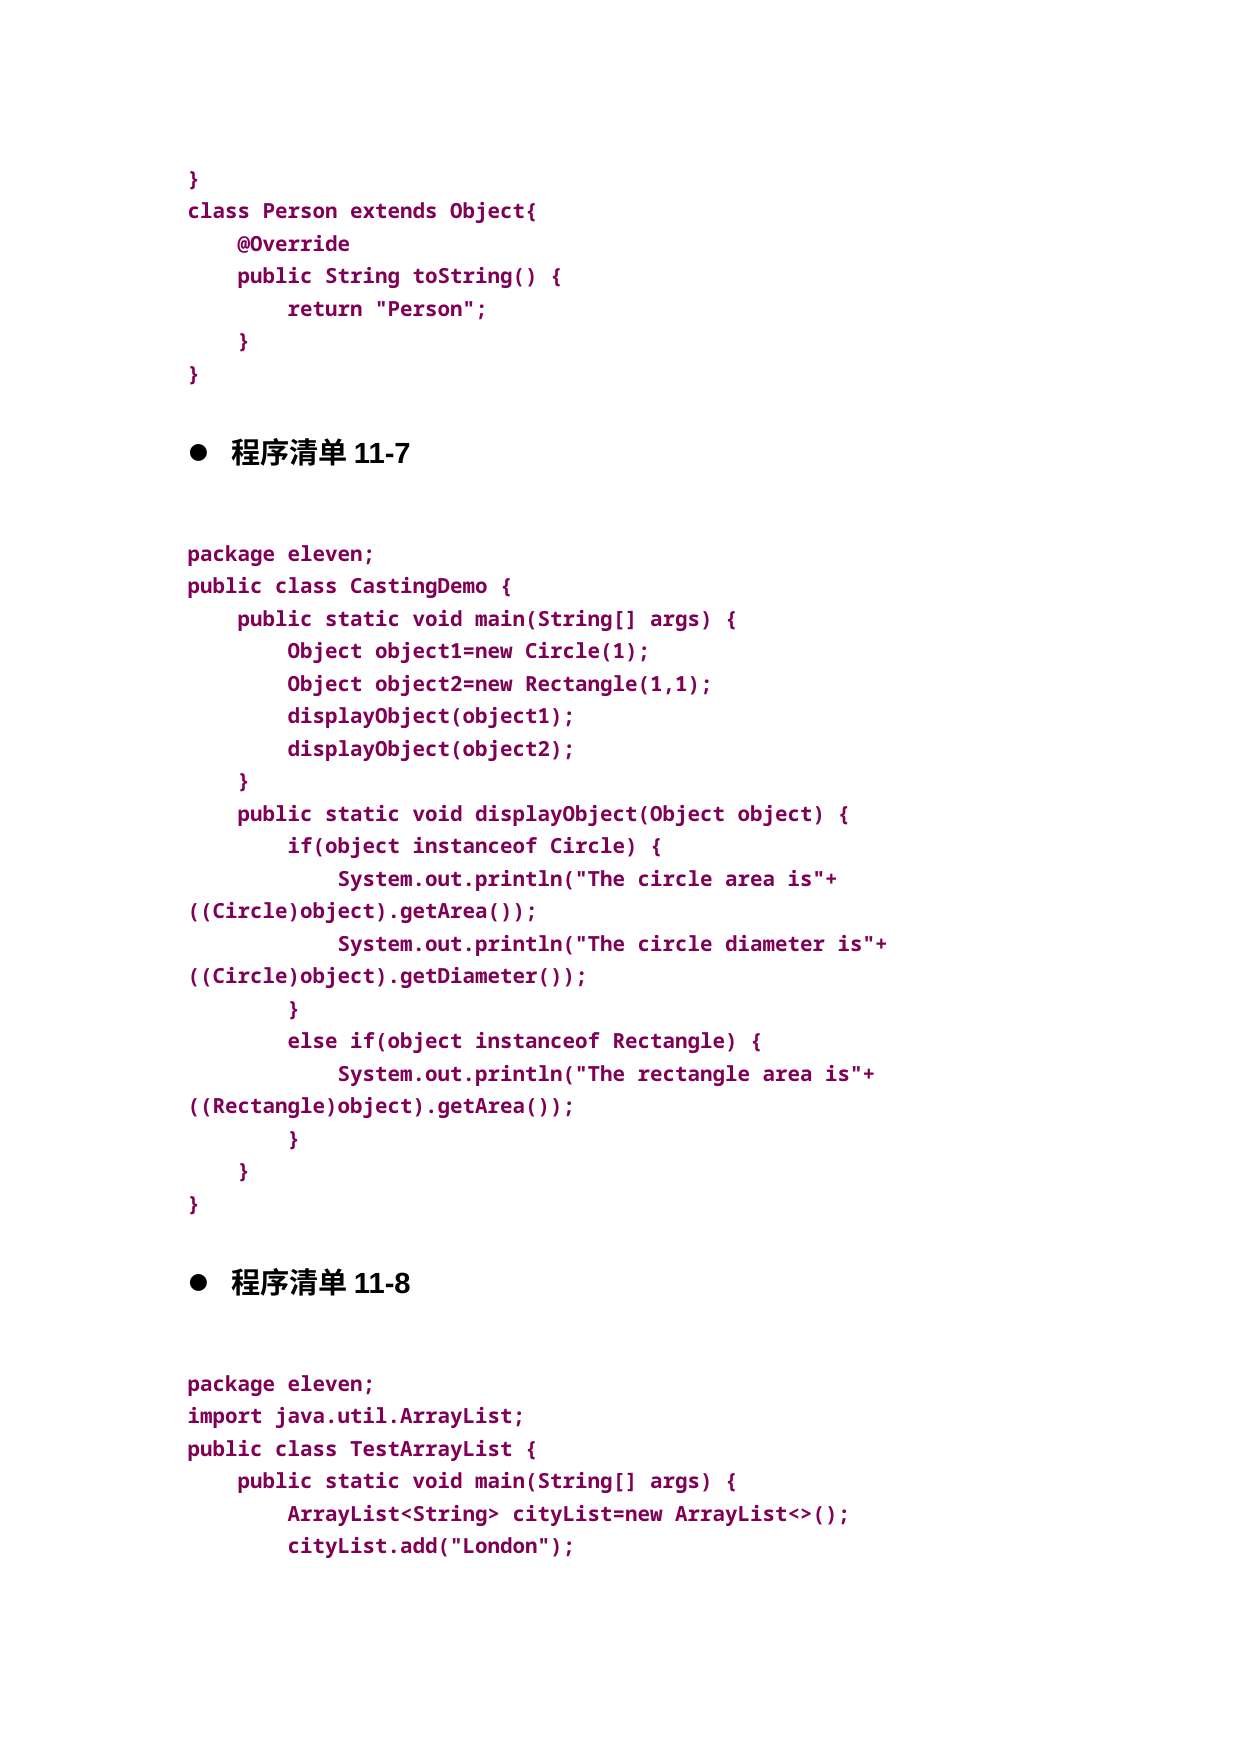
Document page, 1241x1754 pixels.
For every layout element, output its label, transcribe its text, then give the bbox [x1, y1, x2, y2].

text @Override [187, 227, 1053, 259]
text System.out.println("The circle diameter is"+((Circle)object).getDiameter()); [187, 927, 1053, 992]
text } [187, 764, 1053, 797]
text } [187, 992, 1053, 1024]
subtitle 程序清单11-8 [187, 1249, 1053, 1314]
text cityList.add("London"); [187, 1530, 1053, 1562]
text } [187, 1154, 1053, 1187]
text } [187, 357, 1053, 389]
text package eleven; [187, 537, 1053, 569]
text displayObject(object2); [187, 732, 1053, 764]
text Object object1=new Circle(1); [187, 634, 1053, 667]
text System.out.println("The rectangle area is"+((Rectangle)object).getArea()); [187, 1057, 1053, 1122]
text displayObject(object1); [187, 699, 1053, 732]
text ArrayList<String> cityList=new ArrayList<>(); [187, 1497, 1053, 1530]
text } [187, 324, 1053, 357]
text public static void main(String[] args) { [187, 1465, 1053, 1497]
subtitle 程序清单11-7 [187, 419, 1053, 484]
text Object object2=new Rectangle(1,1); [187, 667, 1053, 699]
text } [187, 1187, 1053, 1219]
text System.out.println("The circle area is"+((Circle)object).getArea()); [187, 862, 1053, 927]
text package eleven; [187, 1367, 1053, 1400]
text class Person extends Object{ [187, 194, 1053, 227]
text else if(object instanceof Rectangle) { [187, 1024, 1053, 1057]
text } [187, 162, 1053, 194]
text import java.util.ArrayList; [187, 1400, 1053, 1432]
text public class CastingDemo { [187, 569, 1053, 602]
text } [187, 1122, 1053, 1154]
text public static void main(String[] args) { [187, 602, 1053, 634]
text if(object instanceof Circle) { [187, 829, 1053, 862]
text public static void displayObject(Object object) { [187, 797, 1053, 829]
text public String toString() { [187, 259, 1053, 292]
text public class TestArrayList { [187, 1432, 1053, 1465]
text return "Person"; [187, 292, 1053, 324]
